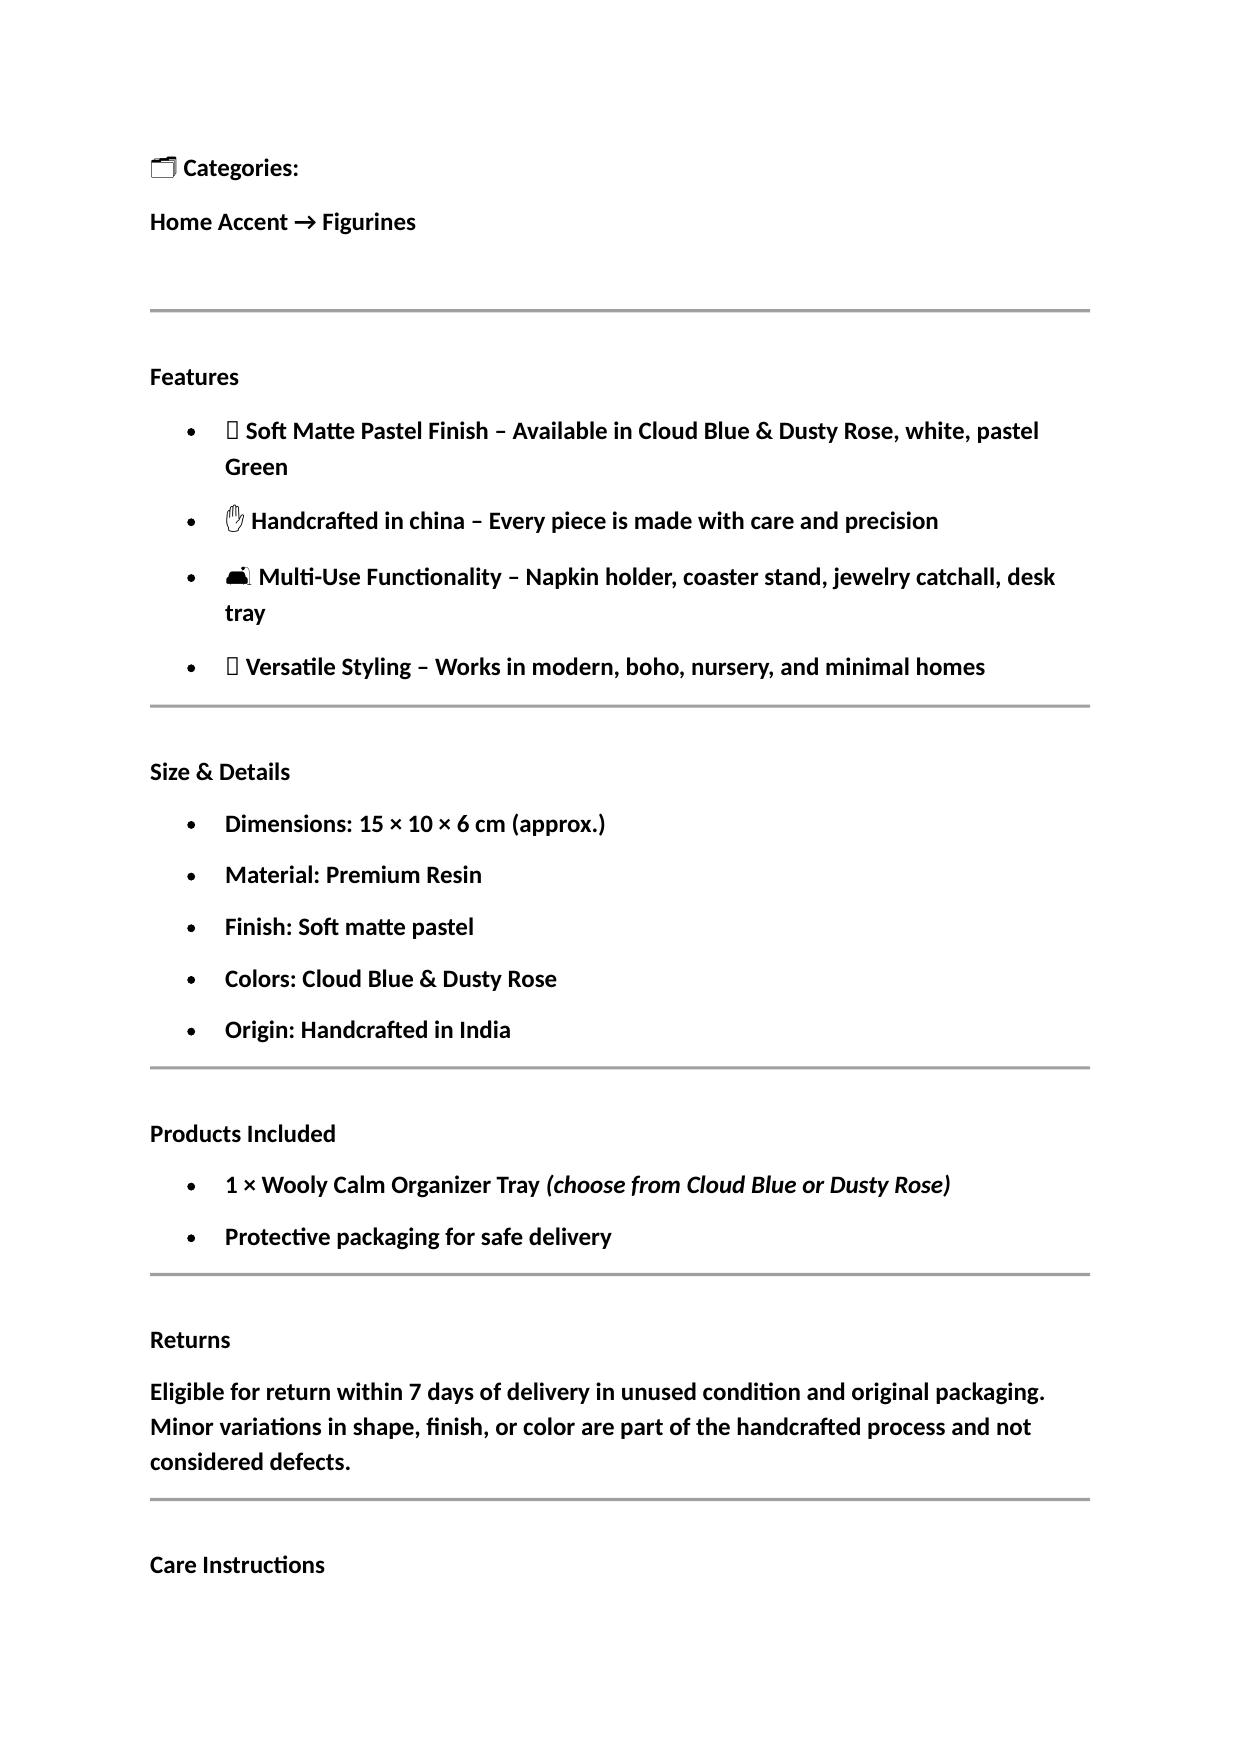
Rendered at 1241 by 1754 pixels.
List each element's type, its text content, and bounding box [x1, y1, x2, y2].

list Colors: Cloud Blue & Dusty Rose [187, 963, 1090, 993]
text 🗂️ Categories: [150, 150, 1090, 184]
list Origin: Handcrafted in India [187, 1014, 1090, 1045]
text Care Instructions [150, 1549, 1090, 1580]
list 🌿 Versatile Styling – Works in modern, boho, nursery, and minimal homes [187, 649, 1090, 683]
text Size & Details [150, 756, 1090, 787]
list Protective packaging for safe delivery [187, 1221, 1090, 1252]
list 1 × Wooly Calm Organizer Tray (choose from Cloud Blue or Dusty Rose) [187, 1169, 1090, 1200]
list 🛋 Multi-Use Functionality – Napkin holder, coaster stand, jewelry catchall, desk tray [187, 558, 1090, 628]
text Returns [150, 1324, 1090, 1355]
text Home Accent → Figurines [150, 206, 1090, 236]
text Eligible for return within 7 days of delivery in unused condition and original packaging. Minor variations in shape, finish, or color are part of the handcrafted process and not considered defects. [150, 1376, 1090, 1477]
text Products Included [150, 1118, 1090, 1148]
text Features [150, 361, 1090, 391]
list Material: Premium Resin [187, 859, 1090, 890]
list Finish: Soft matte pastel [187, 911, 1090, 942]
list Dimensions: 15 × 10 × 6 cm (approx.) [187, 808, 1090, 838]
list 🎨 Soft Matte Pastel Finish – Available in Cloud Blue & Dusty Rose, white, pastel Green [187, 412, 1090, 482]
list ✋ Handcrafted in china – Every piece is made with care and precision [187, 503, 1090, 537]
